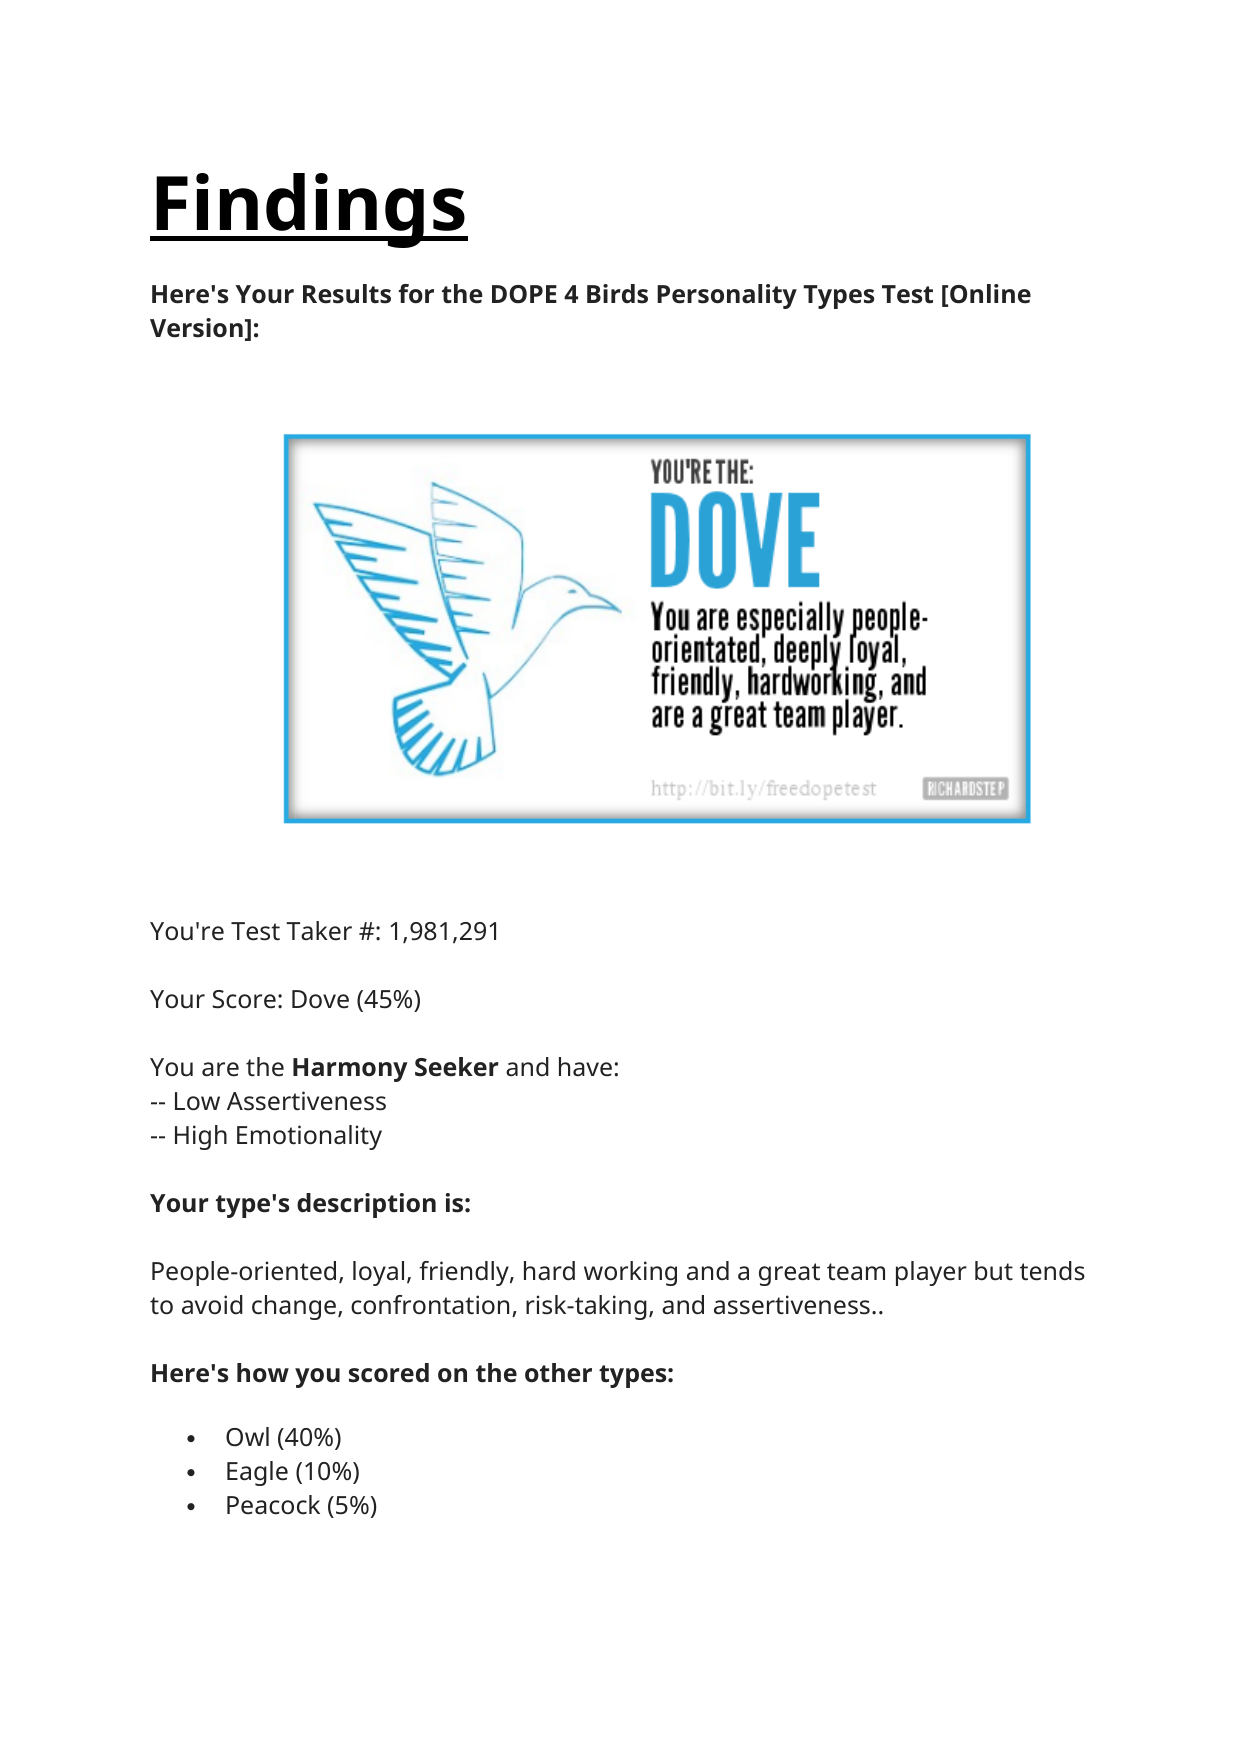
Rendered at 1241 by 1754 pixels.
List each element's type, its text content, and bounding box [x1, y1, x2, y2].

text Findings [150, 150, 1090, 252]
text Here's Your Results for the DOPE 4 Birds Personality Types Test [Online Version]: [260, 277, 1090, 345]
text You're Test Taker #: 1,981,291 Your Score: Dove (45%) You are the Harmony Seeker and have: -- Low Assertiveness -- High Emotionality Your type's description is: People-oriented, loyal, friendly, hard working and a great team player but tends to avoid change, confrontation, risk-taking, and assertiveness.. Here's how you scored on the other types: [150, 913, 1090, 1390]
list Owl (40%) [187, 1419, 1090, 1453]
picture [187, 382, 1128, 876]
list Peacock (5%) [187, 1487, 1090, 1522]
list Eagle (10%) [187, 1453, 1090, 1487]
